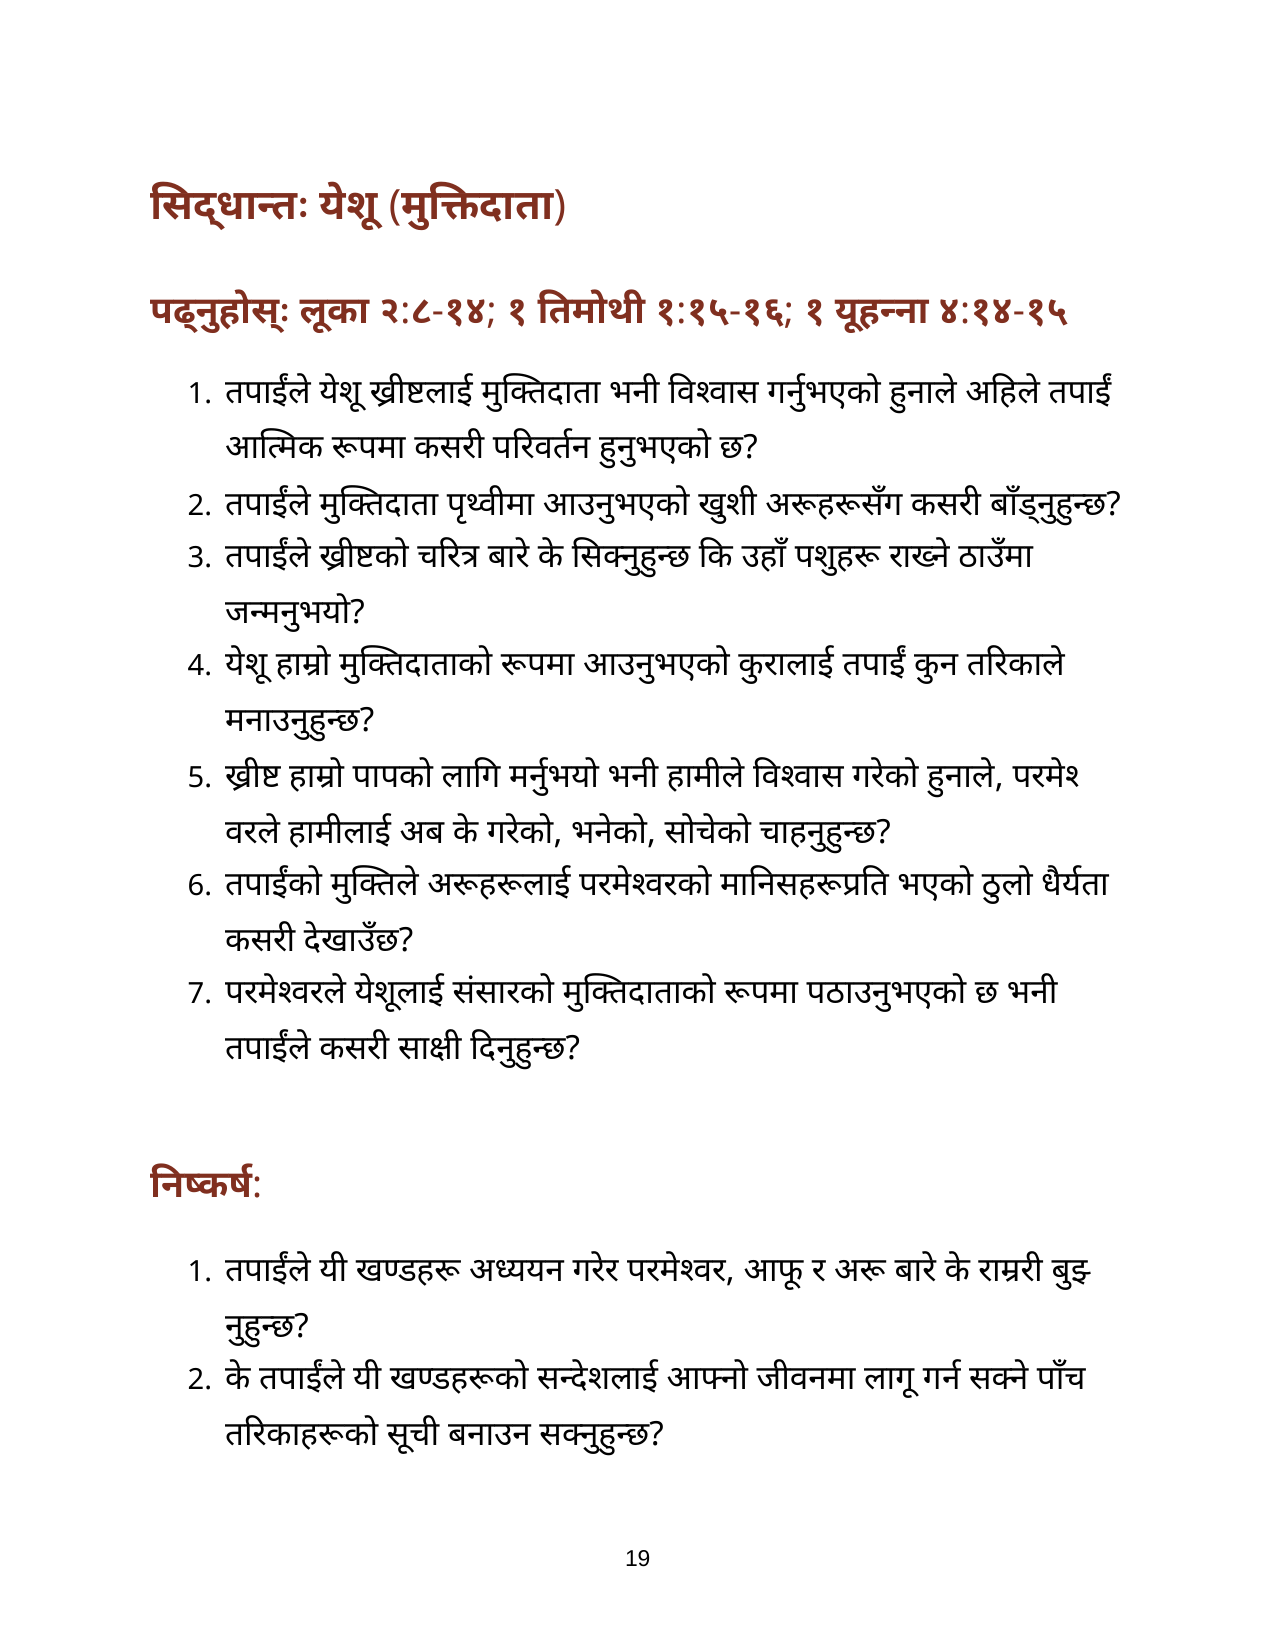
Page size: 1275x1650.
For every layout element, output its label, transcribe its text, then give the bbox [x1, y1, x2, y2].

list परमेश्‍वरले येशूलाई संसारको मुक्तिदाताको रूपमा पठाउनुभएको छ भनी तपाईंले कसरी साक्षी दिनुहुन्छ? [187, 972, 1125, 1073]
subtitle निष्कर्ष: [150, 1157, 1125, 1213]
list तपाईंले मुक्तिदाता पृथ्वीमा आउनुभएको खुशी अरूहरूसँग कसरी बाँड्नुहुन्छ? [187, 480, 1125, 529]
list येशू हाम्रो मुक्तिदाताको रूपमा आउनुभएको कुरालाई तपाईं कुन तरिकाले मनाउनुहुन्छ? [187, 644, 1125, 745]
list तपाईंले यी खण्डहरू अध्ययन गरेर परमेश्‍वर, आफू र अरू बारे के राम्ररी बुझ्‍नुहुन्छ? [187, 1246, 1125, 1351]
subtitle पढ्नुहोस्ः लूका २:८-१४; १ तिमोथी १:१५-१६; १ यूहन्‍ना ४:१४-१५ [150, 283, 1125, 339]
subtitle सिद्धान्तः येशू (मुक्तिदाता) [150, 175, 1125, 237]
list ख्रीष्ट हाम्रो पापको लागि मर्नुभयो भनी हामीले विश्‍वास गरेको हुनाले, परमेश्‍वरले हामीलाई अब के गरेको, भनेको, सोचेको चाहनुहुन्छ? [187, 752, 1125, 857]
list के तपाईंले यी खण्डहरूको सन्देशलाई आफ्नो जीवनमा लागू गर्न सक्ने पाँच तरिकाहरूको सूची बनाउन सक्नुहुन्छ? [187, 1358, 1125, 1459]
list तपाईंले ख्रीष्टको चरित्र बारे के सिक्नुहुन्छ कि उहाँ पशुहरू राख्‍ने ठाउँमा जन्मनुभयो? [187, 536, 1125, 637]
list तपाईंको मुक्तिले अरूहरूलाई परमेश्‍वरको मानिसहरूप्रति भएको ठुलो धैर्यता कसरी देखाउँछ? [187, 864, 1125, 965]
list तपाईंले येशू ख्रीष्टलाई मुक्तिदाता भनी विश्‍वास गर्नुभएको हुनाले अहिले तपाईं आत्मिक रूपमा कसरी परिवर्तन हुनुभएको छ? [187, 372, 1125, 472]
